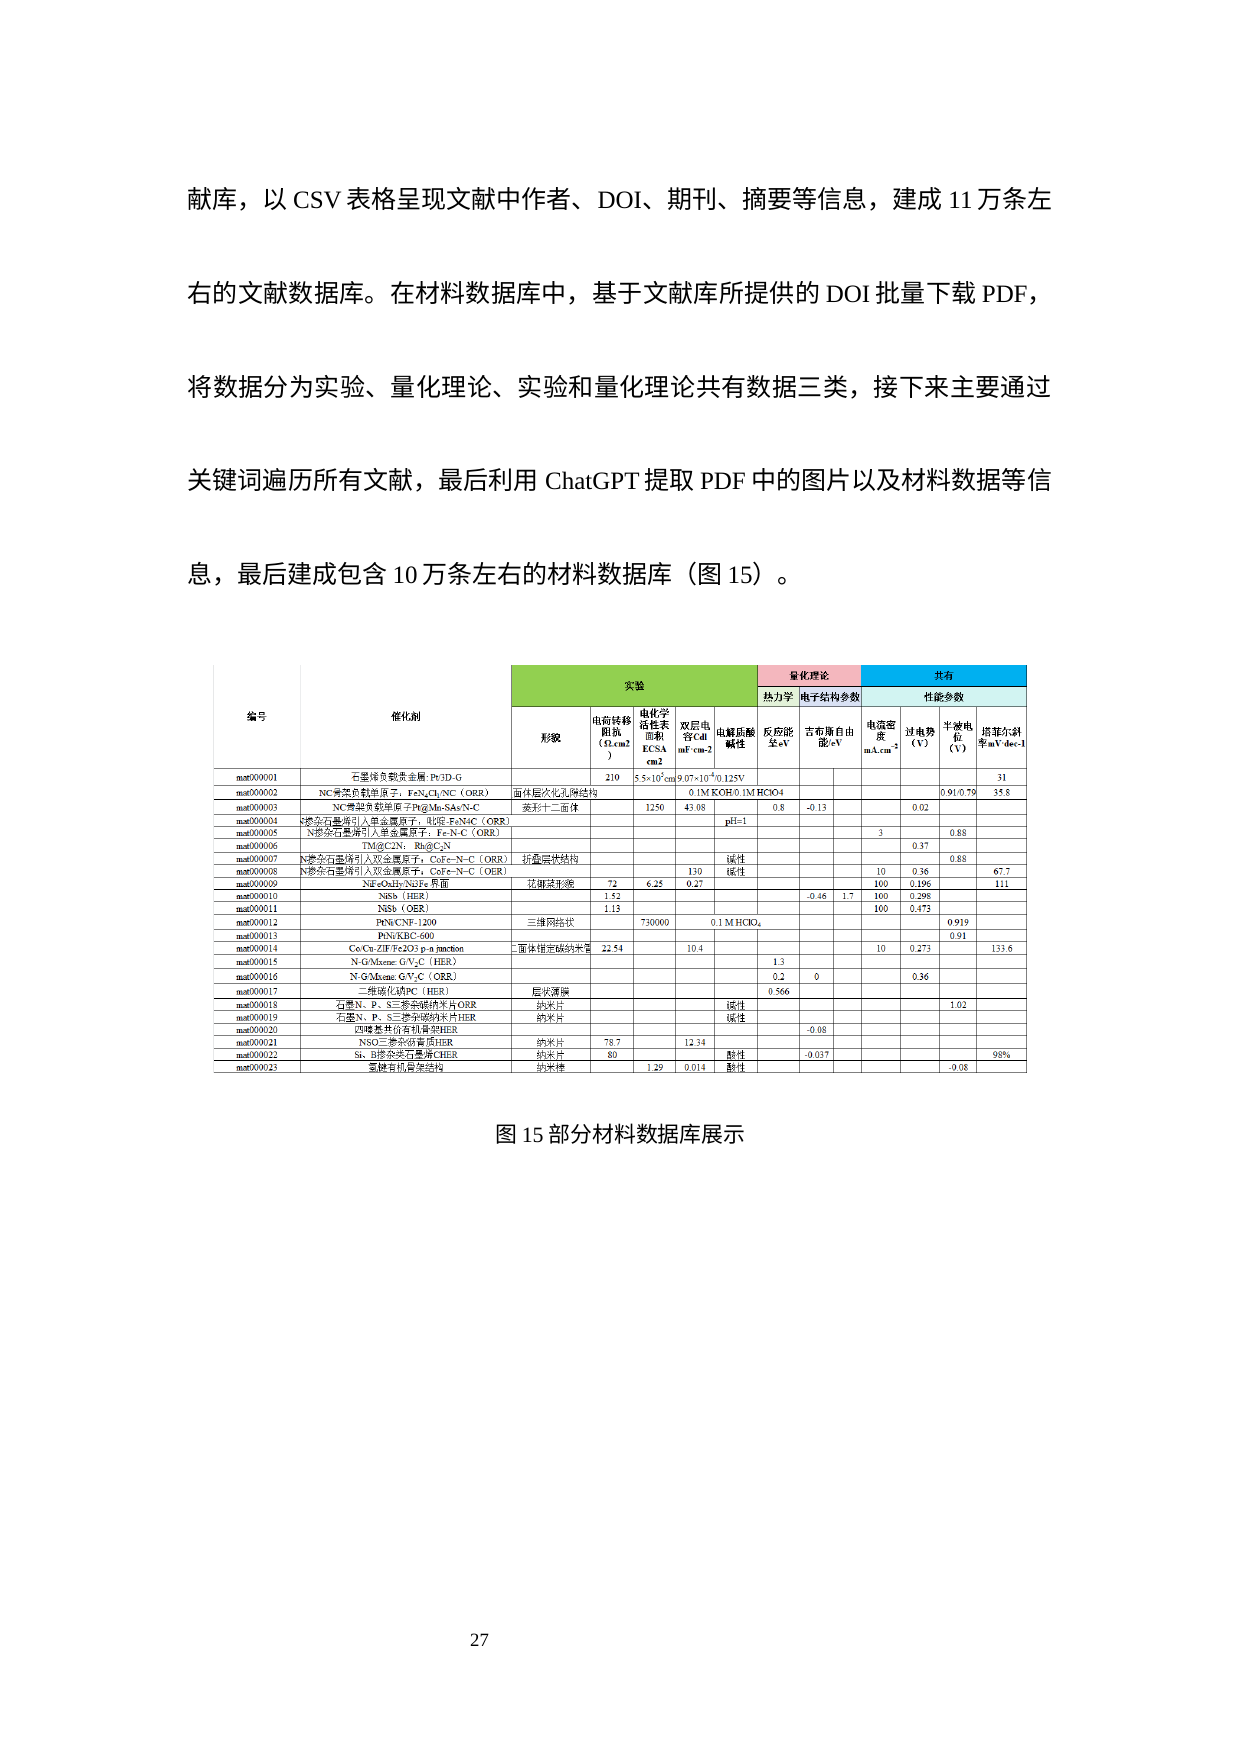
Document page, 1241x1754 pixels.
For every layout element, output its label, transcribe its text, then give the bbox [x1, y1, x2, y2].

text 图 15 部分材料数据库展示 [187, 1116, 1053, 1150]
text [187, 164, 1053, 606]
picture [213, 665, 1027, 1073]
